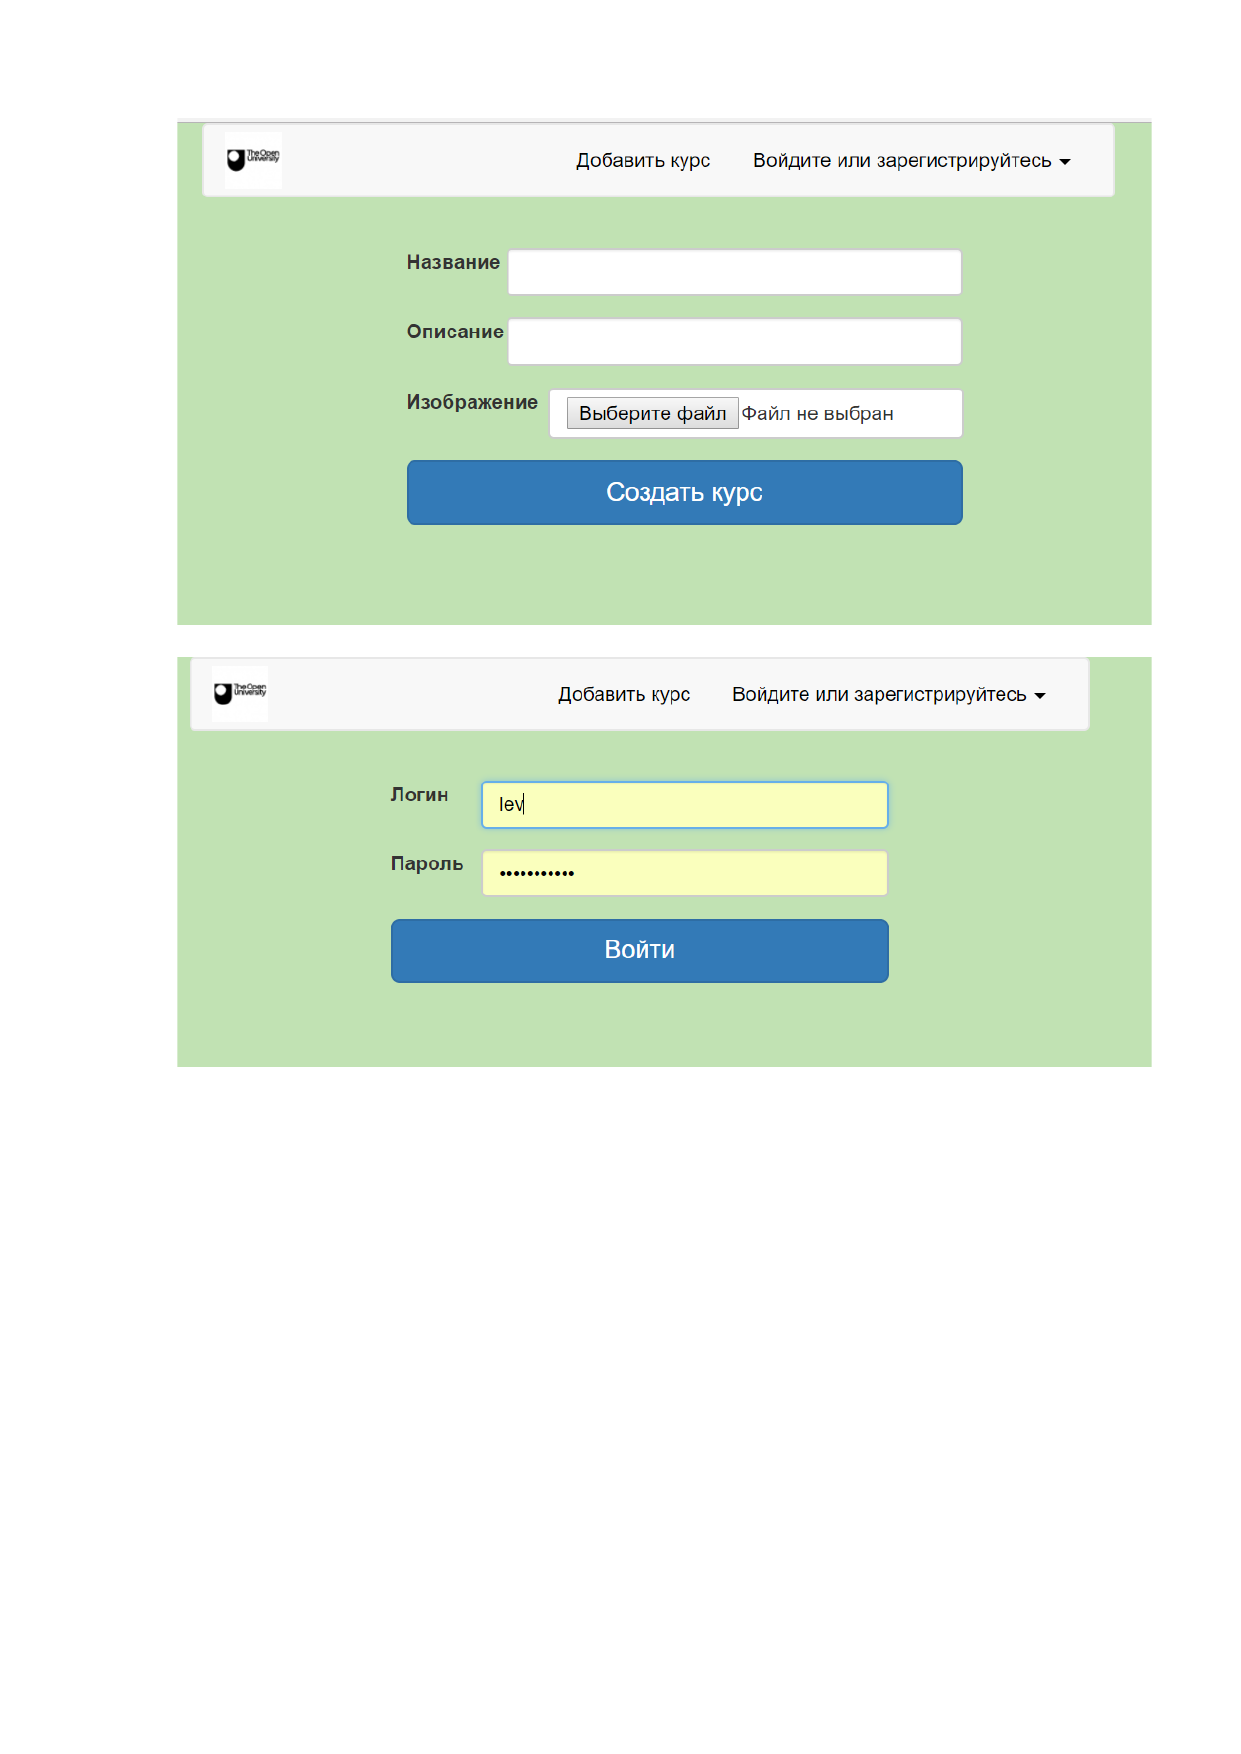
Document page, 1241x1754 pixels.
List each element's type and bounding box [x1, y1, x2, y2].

picture [177, 118, 1152, 625]
picture [177, 657, 1152, 1067]
